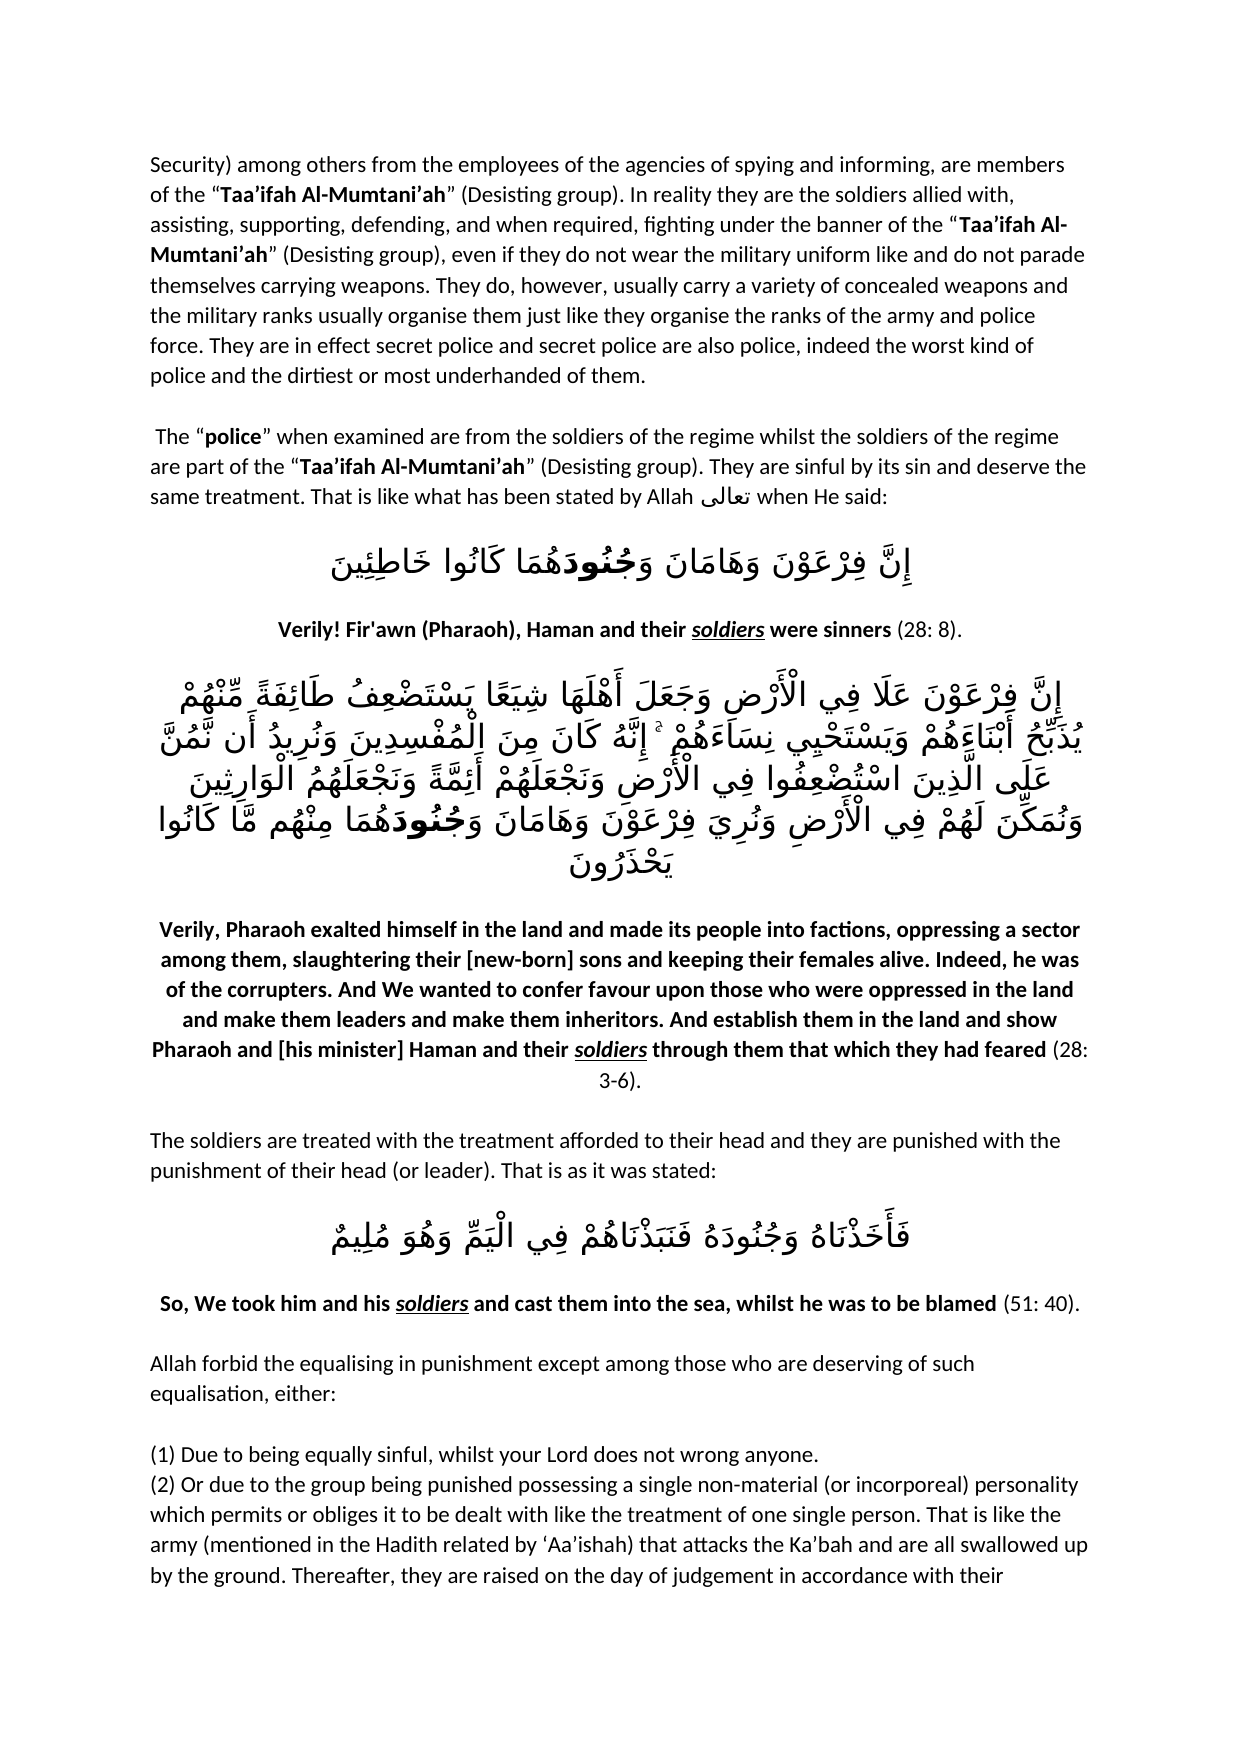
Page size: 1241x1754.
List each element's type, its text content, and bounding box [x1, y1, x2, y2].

text إِنَّ فِرْعَوْنَ عَلَا فِي الْأَرْضِ وَجَعَلَ أَهْلَهَا شِيَعًا يَسْتَضْعِفُ طَائِفَةً مِّنْهُمْ يُذَبِّحُ أَبْنَاءَهُمْ وَيَسْتَحْيِي نِسَاءَهُمْ ۚ إِنَّهُ كَانَ مِنَ الْمُفْسِدِينَ وَنُرِيدُ أَن نَّمُنَّ عَلَى الَّذِينَ اسْتُضْعِفُوا فِي الْأَرْضِ وَنَجْعَلَهُمْ أَئِمَّةً وَنَجْعَلَهُمُ الْوَارِثِينَ وَنُمَكِّنَ لَهُمْ فِي الْأَرْضِ وَنُرِيَ فِرْعَوْنَ وَهَامَانَ وَجُنُودَهُمَا مِنْهُم مَّا كَانُوا يَحْذَرُونَ [150, 675, 1090, 882]
text Verily, Pharaoh exalted himself in the land and made its people into factions, oppressing a sector among them, slaughtering their [new-born] sons and keeping their females alive. Indeed, he was of the corrupters. And We wanted to confer favour upon those who were oppressed in the land and make them leaders and make them inheritors. And establish them in the land and show Pharaoh and [his minister] Haman and their soldiers through them that which they had feared (28: 3-6). [150, 915, 1090, 1094]
text The “police” when examined are from the soldiers of the regime whilst the soldiers of the regime are part of the “Taa’ifah Al-Mumtani’ah” (Desisting group). They are sinful by its sin and deserve the same treatment. That is like what has been stated by Allah تعالى when He said: [150, 422, 1090, 510]
text (1) Due to being equally sinful, whilst your Lord does not wrong anyone. [150, 1440, 1090, 1468]
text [150, 150, 1090, 389]
text Verily! Fir'awn (Pharaoh), Haman and their soldiers were sinners (28: 8). [150, 615, 1090, 643]
text فَأَخَذْنَاهُ وَجُنُودَهُ فَنَبَذْنَاهُمْ فِي الْيَمِّ وَهُوَ مُلِيمٌ [150, 1217, 1090, 1256]
text إِنَّ فِرْعَوْنَ وَهَامَانَ وَجُنُودَهُمَا كَانُوا خَاطِئِينَ [150, 543, 1090, 582]
text So, We took him and his soldiers and cast them into the sea, whilst he was to be blamed (51: 40). [150, 1289, 1090, 1317]
text The soldiers are treated with the treatment afforded to their head and they are punished with the punishment of their head (or leader). That is as it was stated: [150, 1126, 1090, 1184]
text Allah forbid the equalising in punishment except among those who are deserving of such equalisation, either: [150, 1349, 1090, 1408]
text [150, 1470, 1090, 1589]
